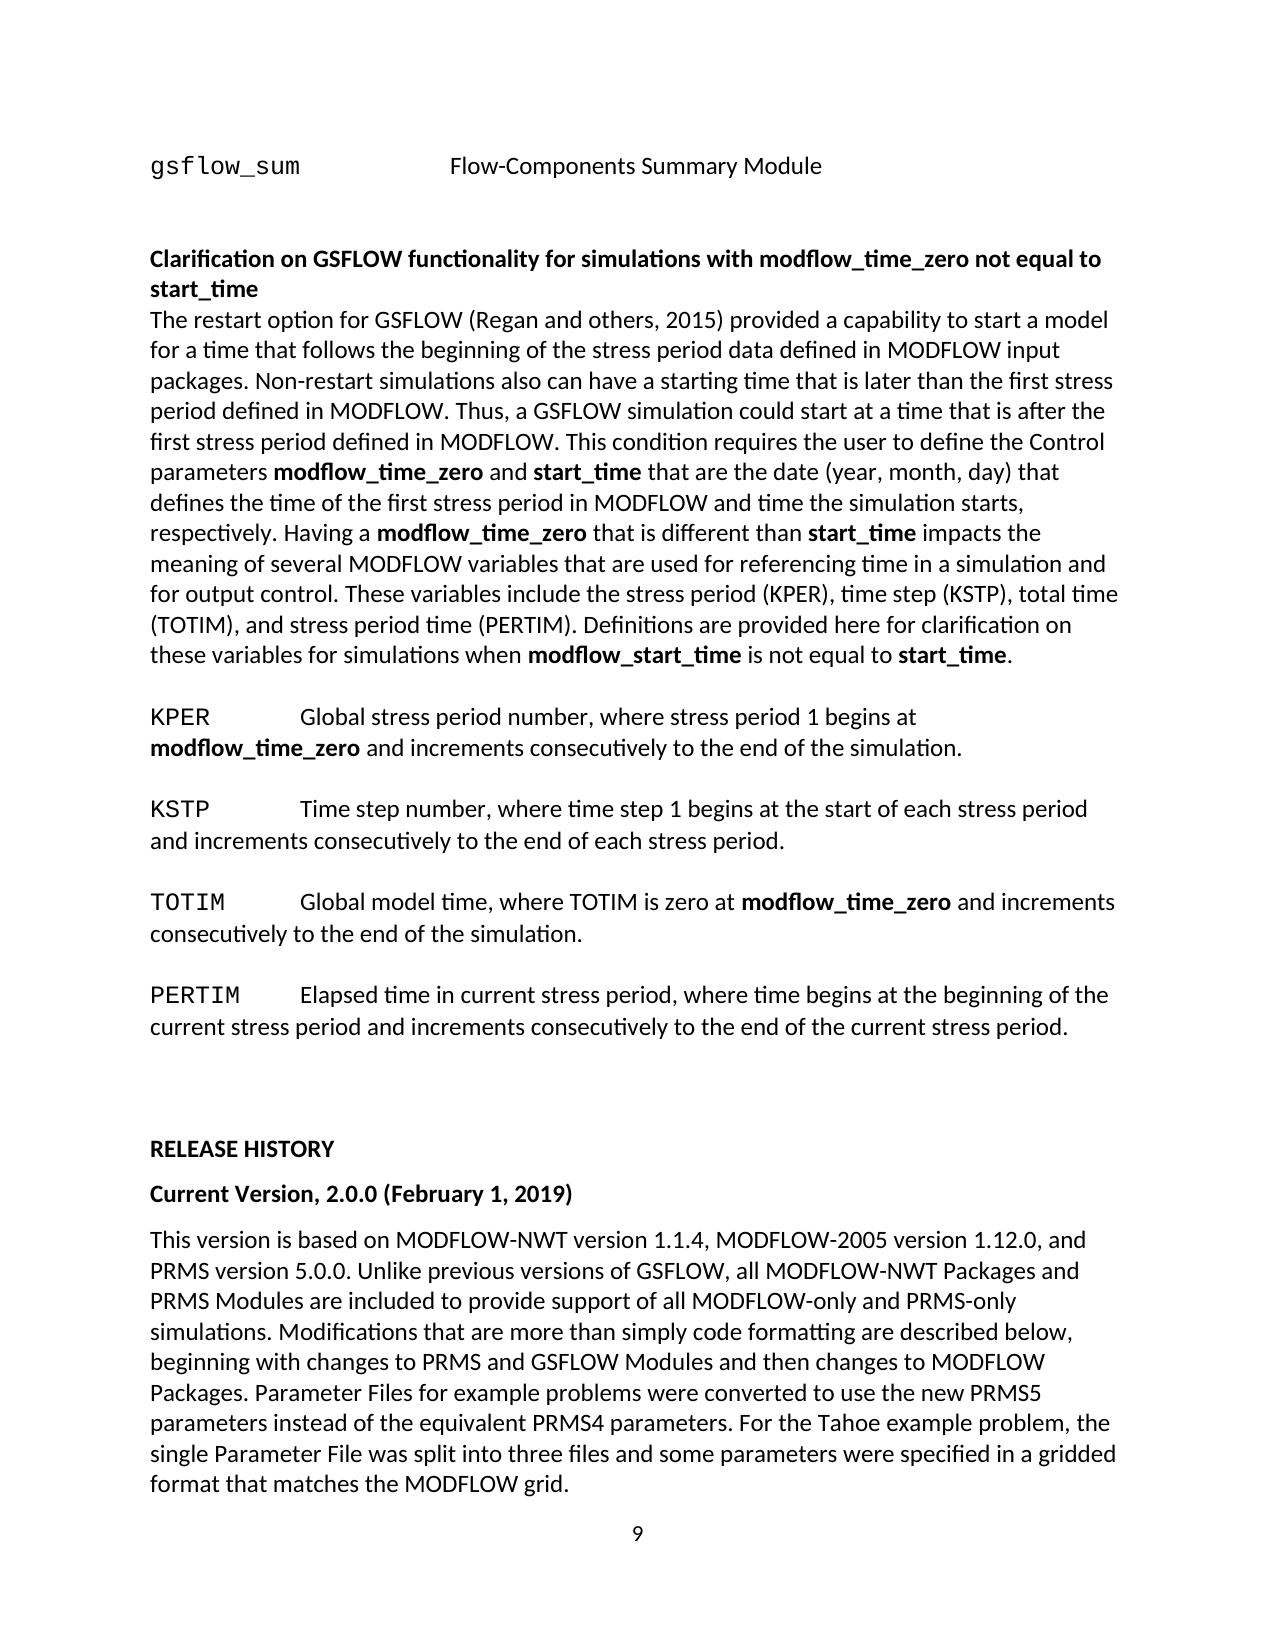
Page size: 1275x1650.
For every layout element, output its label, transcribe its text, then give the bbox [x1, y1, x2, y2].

text gsflow_sum Flow-Components Summary Module [150, 150, 1125, 182]
text TOTIM Global model time, where TOTIM is zero at modflow_time_zero and increments consecutively to the end of the simulation. [150, 886, 1125, 948]
text KPER Global stress period number, where stress period 1 begins at modflow_time_zero and increments consecutively to the end of the simulation. [150, 701, 1125, 763]
text PERTIM Elapsed time in current stress period, where time begins at the beginning of the current stress period and increments consecutively to the end of the current stress period. [150, 979, 1125, 1041]
text Current Version, 2.0.0 (February 1, 2019) [150, 1179, 1125, 1209]
text RELEASE HISTORY [150, 1133, 1125, 1163]
text Clarification on GSFLOW functionality for simulations with modflow_time_zero not equal to start_time [150, 243, 1125, 304]
text KSTP Time step number, where time step 1 begins at the start of each stress period and increments consecutively to the end of each stress period. [150, 793, 1125, 856]
text The restart option for GSFLOW (Regan and others, 2015) provided a capability to start a model for a time that follows the beginning of the stress period data defined in MODFLOW input packages. Non-restart simulations also can have a starting time that is later than the first stress period defined in MODFLOW. Thus, a GSFLOW simulation could start at a time that is after the first stress period defined in MODFLOW. This condition requires the user to define the Control parameters modflow_time_zero and start_time that are the date (year, month, day) that defines the time of the first stress period in MODFLOW and time the simulation starts, respectively. Having a modflow_time_zero that is different than start_time impacts the meaning of several MODFLOW variables that are used for referencing time in a simulation and for output control. These variables include the stress period (KPER), time step (KSTP), total time (TOTIM), and stress period time (PERTIM). Definitions are provided here for clarification on these variables for simulations when modflow_start_time is not equal to start_time. [150, 304, 1125, 670]
text This version is based on MODFLOW-NWT version 1.1.4, MODFLOW-2005 version 1.12.0, and PRMS version 5.0.0. Unlike previous versions of GSFLOW, all MODFLOW-NWT Packages and PRMS Modules are included to provide support of all MODFLOW-only and PRMS-only simulations. Modifications that are more than simply code formatting are described below, beginning with changes to PRMS and GSFLOW Modules and then changes to MODFLOW Packages. Parameter Files for example problems were converted to use the new PRMS5 parameters instead of the equivalent PRMS4 parameters. For the Tahoe example problem, the single Parameter File was split into three files and some parameters were specified in a gridded format that matches the MODFLOW grid. [150, 1224, 1125, 1499]
